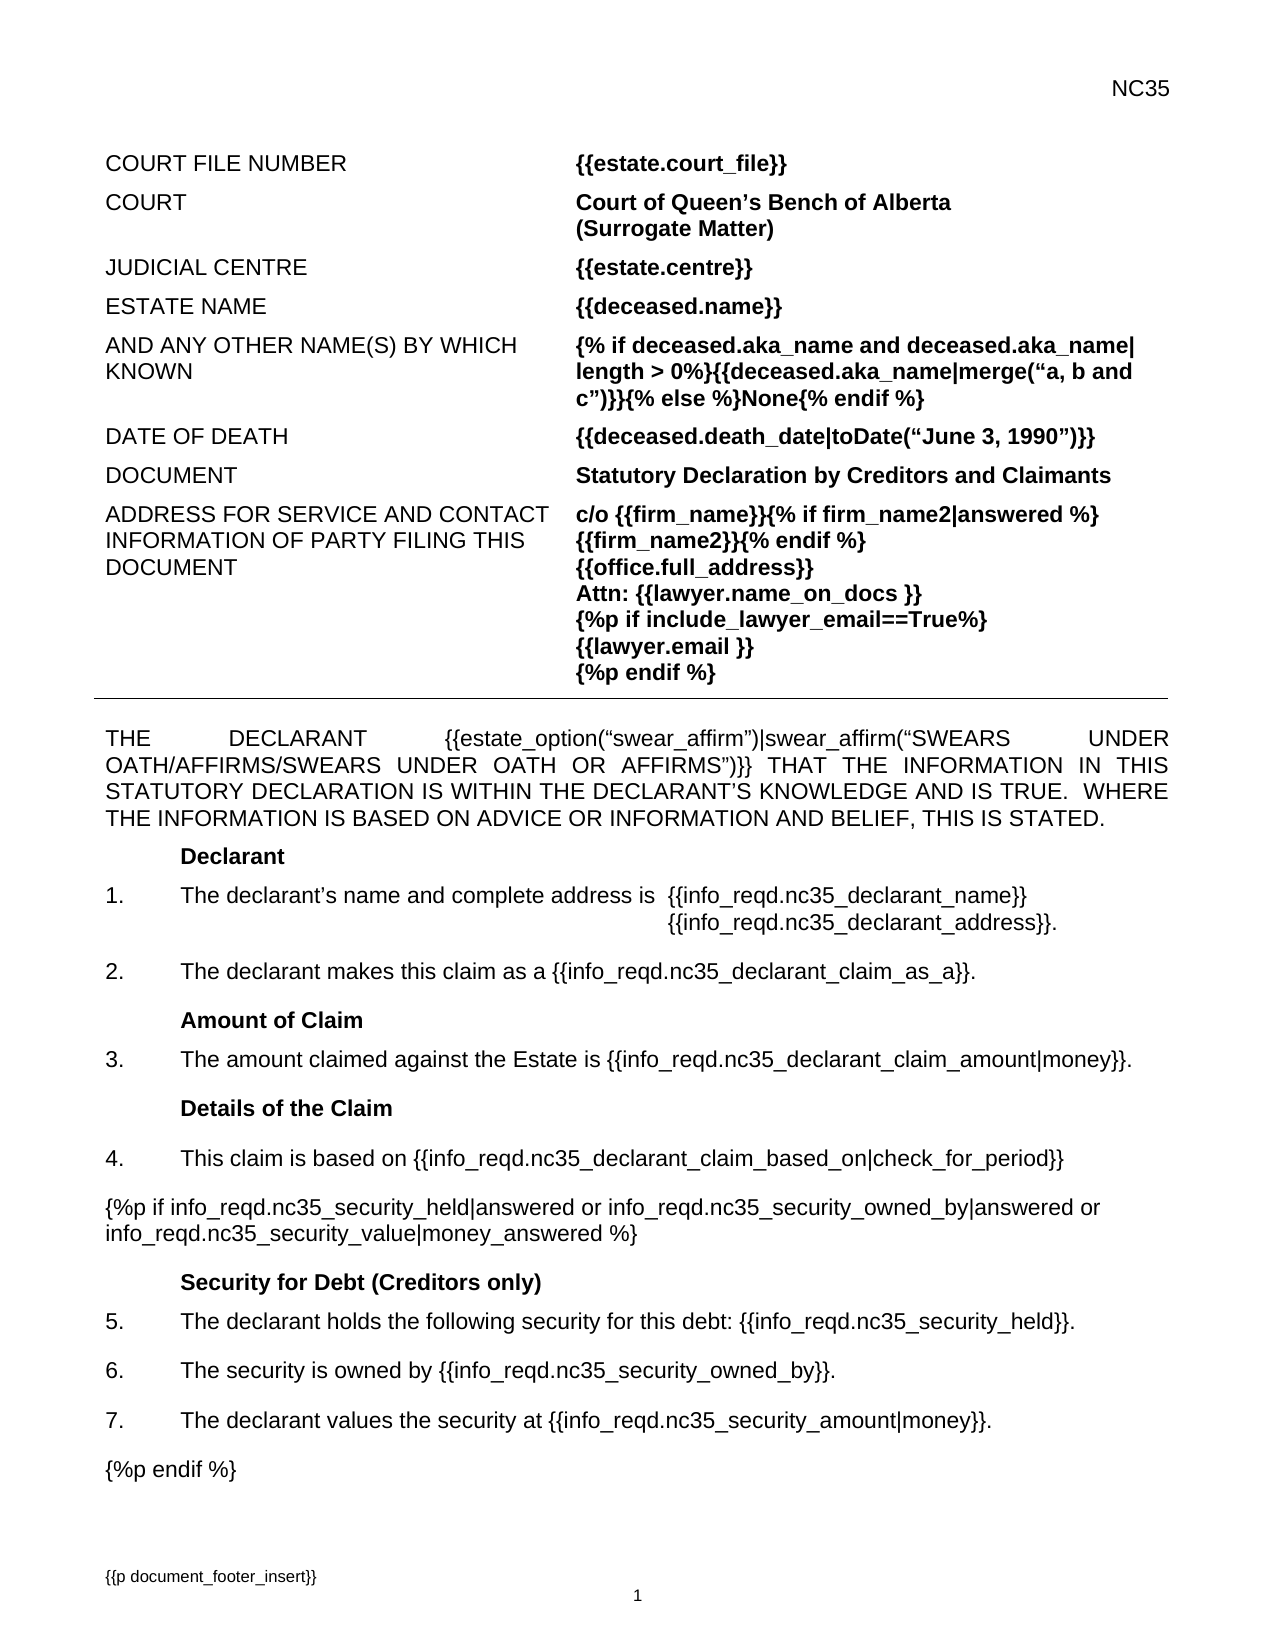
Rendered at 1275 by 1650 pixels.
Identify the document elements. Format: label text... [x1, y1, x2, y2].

table_cell JUDICIAL CENTRE [94, 254, 564, 293]
text Amount of Claim [180, 1007, 1170, 1033]
table_cell {{deceased.name}} [564, 293, 1168, 332]
table_cell COURT [94, 189, 564, 254]
table_cell ESTATE NAME [94, 293, 564, 332]
table_cell DATE OF DEATH [94, 423, 564, 462]
list The security is owned by {{info_reqd.nc35_security_owned_by}}. [105, 1357, 1170, 1384]
list The declarant holds the following security for this debt: {{info_reqd.nc35_security_held}}. [105, 1308, 1170, 1334]
list The declarant’s name and complete address is {{info_reqd.nc35_declarant_name}} [105, 882, 1170, 908]
list This claim is based on {{info_reqd.nc35_declarant_claim_based_on|check_for_period}} [105, 1144, 1170, 1171]
text {{info_reqd.nc35_declarant_address}}. [668, 908, 1170, 935]
text Declarant [180, 843, 1170, 870]
table_cell AND ANY OTHER NAME(S) BY WHICH KNOWN [94, 332, 564, 423]
text {%p endif %} [105, 1456, 1170, 1482]
table_cell {% if deceased.aka_name and deceased.aka_name|length > 0%}{{deceased.aka_name|merge(“a, b and c”)}}{% else %}None{% endif %} [564, 332, 1168, 423]
table_cell c/o {{firm_name}}{% if firm_name2|answered %} {{firm_name2}}{% endif %} {{office.full_address}} Attn: {{lawyer.name_on_docs }} {%p if include_lawyer_email==True%} {{lawyer.email }} {%p endif %} [564, 501, 1168, 698]
table_cell {{deceased.death_date|toDate(“June 3, 1990”)}} [564, 423, 1168, 462]
table_cell Statutory Declaration by Creditors and Claimants [564, 462, 1168, 501]
table_cell {{estate.centre}} [564, 254, 1168, 293]
text {%p if info_reqd.nc35_security_held|answered or info_reqd.nc35_security_owned_by|answered or info_reqd.nc35_security_value|money_answered %} [105, 1194, 1170, 1246]
table_cell ADDRESS FOR SERVICE AND CONTACT INFORMATION OF PARTY FILING THIS DOCUMENT [94, 501, 564, 698]
list The declarant makes this claim as a {{info_reqd.nc35_declarant_claim_as_a}}. [105, 958, 1170, 984]
table_cell Court of Queen’s Bench of Alberta (Surrogate Matter) [564, 189, 1168, 254]
text THE DECLARANT {{estate_option(“swear_affirm”)|swear_affirm(“SWEARS UNDER OATH/AFFIRMS/SWEARS UNDER OATH OR AFFIRMS”)}} THAT THE INFORMATION IN THIS STATUTORY DECLARATION IS WITHIN THE DECLARANT’S KNOWLEDGE AND IS TRUE. WHERE THE INFORMATION IS BASED ON ADVICE OR INFORMATION AND BELIEF, THIS IS STATED. [105, 725, 1170, 831]
table_header COURT FILE NUMBER [94, 150, 564, 189]
table_header {{estate.court_file}} [564, 150, 1168, 189]
list The declarant values the security at {{info_reqd.nc35_security_amount|money}}. [105, 1407, 1170, 1433]
text Security for Debt (Creditors only) [180, 1269, 1170, 1296]
text Details of the Claim [180, 1095, 1170, 1122]
table_cell DOCUMENT [94, 462, 564, 501]
list The amount claimed against the Estate is {{info_reqd.nc35_declarant_claim_amount|money}}. [105, 1046, 1170, 1072]
